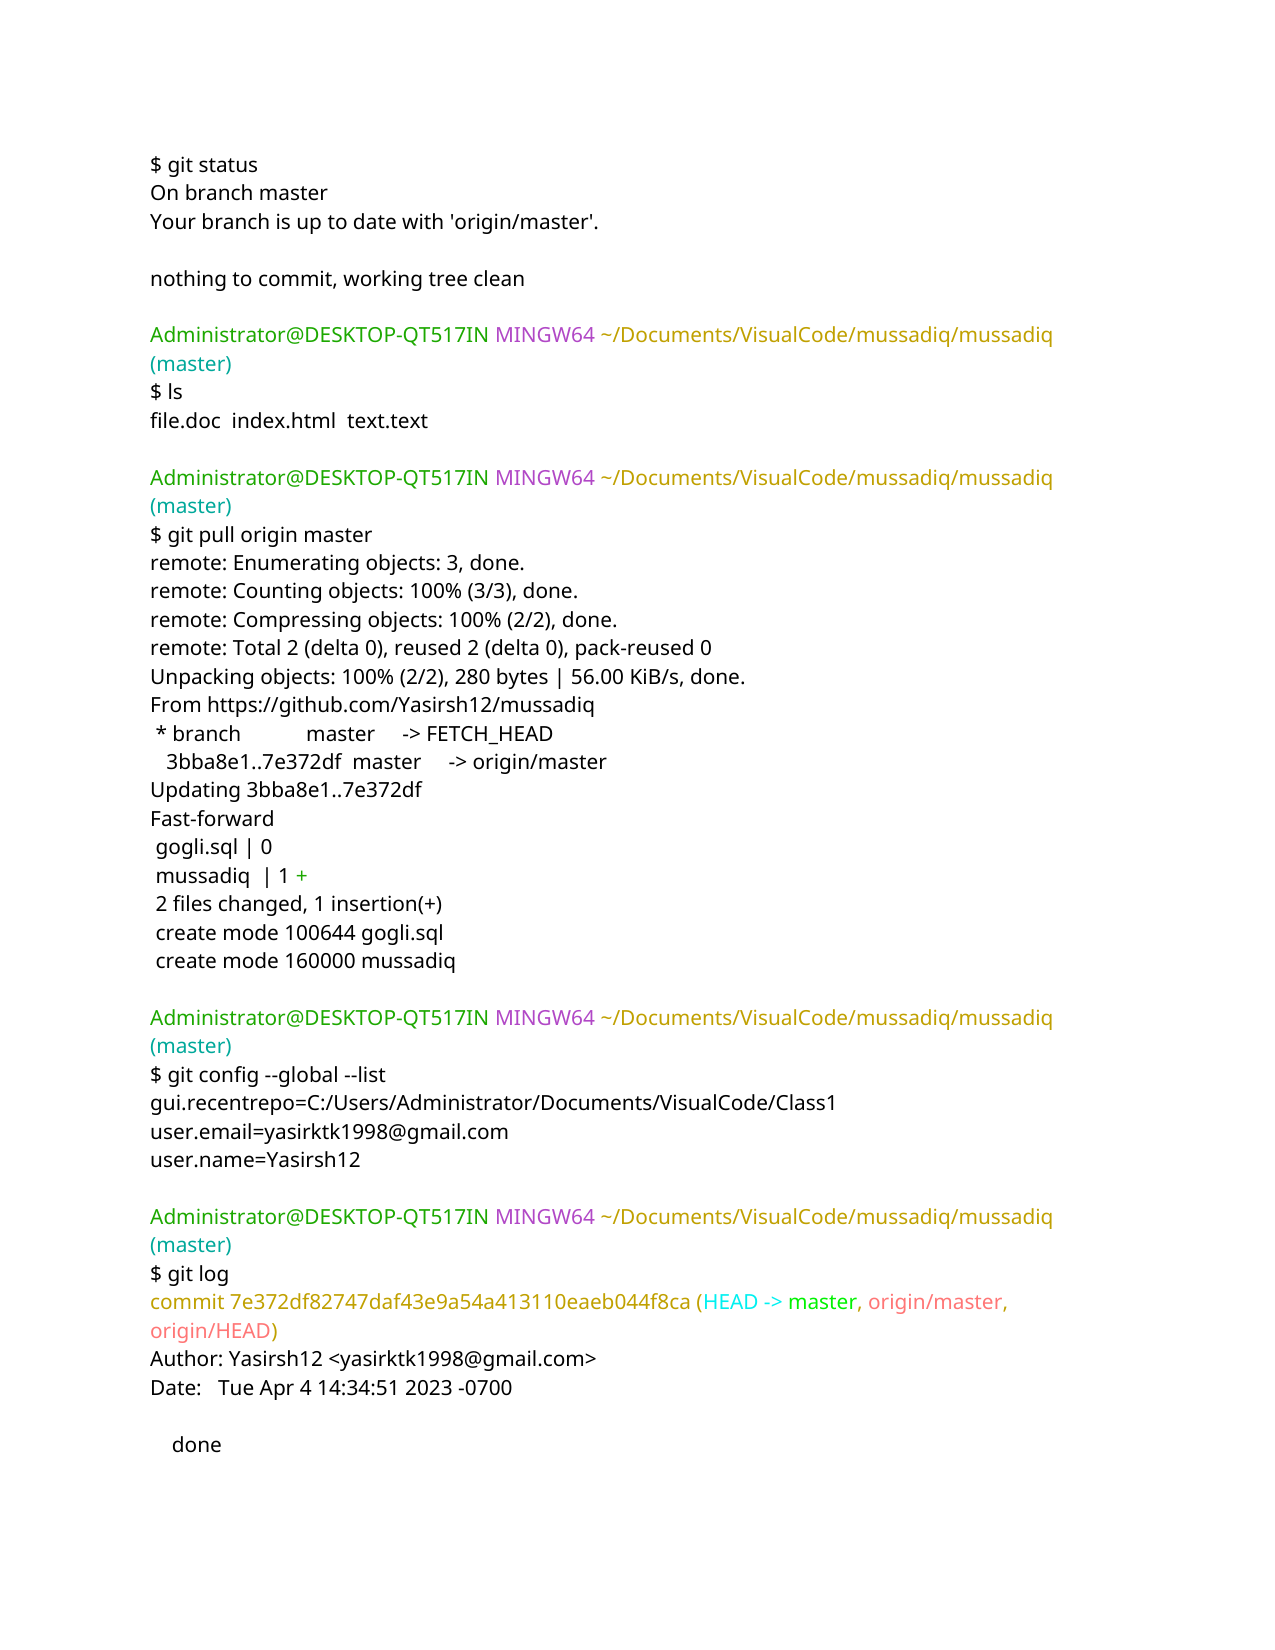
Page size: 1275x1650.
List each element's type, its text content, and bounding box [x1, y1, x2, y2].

text done [150, 1430, 1125, 1458]
text $ git log [150, 1259, 1125, 1287]
text Administrator@DESKTOP-QT517IN MINGW64 ~/Documents/VisualCode/mussadiq/mussadiq (master) [150, 463, 1125, 520]
text * branch master -> FETCH_HEAD [150, 719, 1125, 747]
text create mode 100644 gogli.sql [150, 918, 1125, 946]
text 3bba8e1..7e372df master -> origin/master [150, 747, 1125, 776]
text Unpacking objects: 100% (2/2), 280 bytes | 56.00 KiB/s, done. [150, 662, 1125, 690]
text user.name=Yasirsh12 [150, 1145, 1125, 1174]
text commit 7e372df82747daf43e9a54a413110eaeb044f8ca (HEAD -> master, origin/master, origin/HEAD) [150, 1287, 1125, 1344]
text remote: Counting objects: 100% (3/3), done. [150, 577, 1125, 605]
text Administrator@DESKTOP-QT517IN MINGW64 ~/Documents/VisualCode/mussadiq/mussadiq (master) [150, 1202, 1125, 1259]
text remote: Compressing objects: 100% (2/2), done. [150, 605, 1125, 633]
text user.email=yasirktk1998@gmail.com [150, 1117, 1125, 1145]
text 2 files changed, 1 insertion(+) [150, 889, 1125, 918]
text Updating 3bba8e1..7e372df [150, 776, 1125, 804]
text Administrator@DESKTOP-QT517IN MINGW64 ~/Documents/VisualCode/mussadiq/mussadiq (master) [150, 1003, 1125, 1060]
text Fast-forward [150, 804, 1125, 832]
text create mode 160000 mussadiq [150, 946, 1125, 975]
text Date: Tue Apr 4 14:34:51 2023 -0700 [150, 1373, 1125, 1401]
text gui.recentrepo=C:/Users/Administrator/Documents/VisualCode/Class1 [150, 1088, 1125, 1117]
text $ ls [150, 377, 1125, 406]
text $ git config --global --list [150, 1060, 1125, 1088]
text $ git pull origin master [150, 520, 1125, 548]
text $ git status [150, 150, 1125, 178]
text remote: Enumerating objects: 3, done. [150, 548, 1125, 577]
text nothing to commit, working tree clean [150, 264, 1125, 292]
text From https://github.com/Yasirsh12/mussadiq [150, 690, 1125, 719]
text remote: Total 2 (delta 0), reused 2 (delta 0), pack-reused 0 [150, 633, 1125, 662]
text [150, 1344, 1125, 1373]
text mussadiq | 1 + [150, 861, 1125, 889]
text Your branch is up to date with 'origin/master'. [150, 207, 1125, 235]
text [150, 321, 1125, 377]
text On branch master [150, 178, 1125, 207]
text file.doc index.html text.text [150, 406, 1125, 434]
text gogli.sql | 0 [150, 832, 1125, 861]
